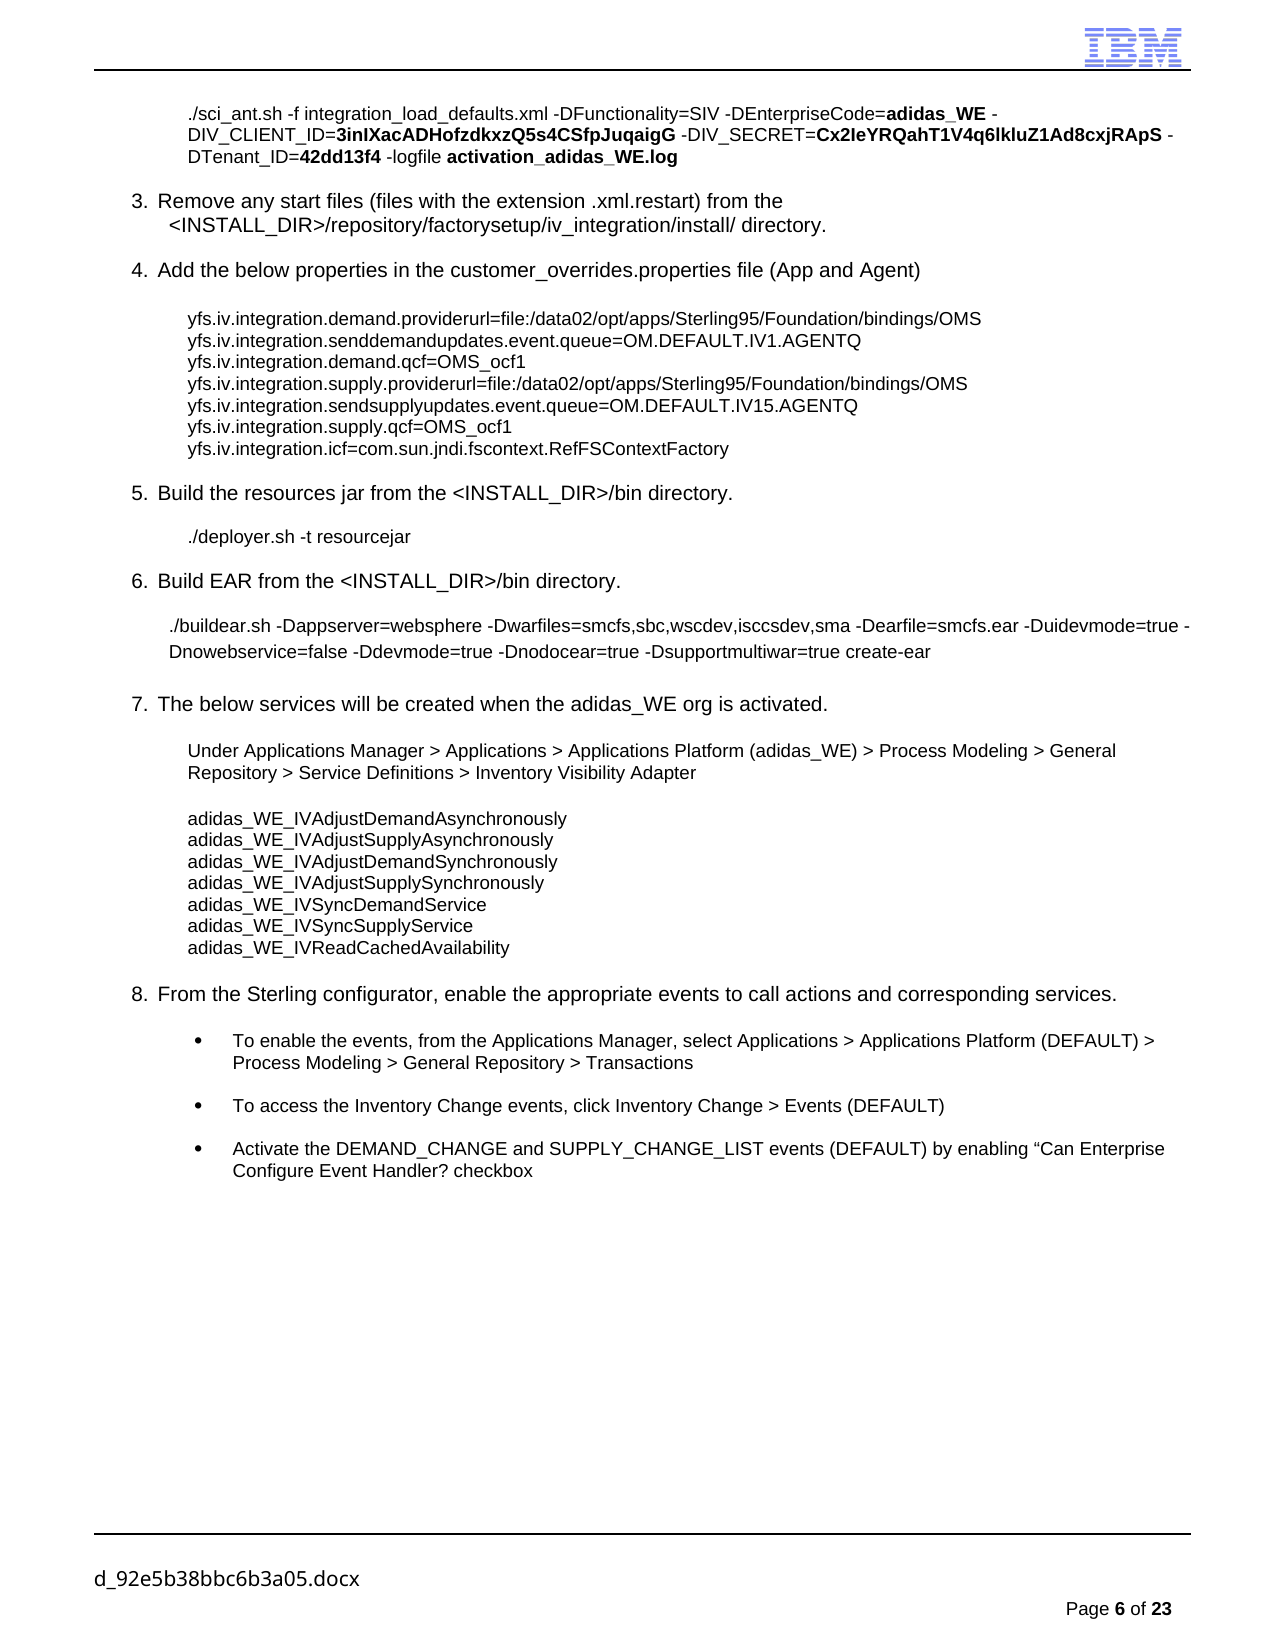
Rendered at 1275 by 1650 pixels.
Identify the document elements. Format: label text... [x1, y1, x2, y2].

text yfs.iv.integration.supply.qcf=OMS_ocf1 [187, 416, 1191, 437]
text ./sci_ant.sh -f integration_load_defaults.xml -DFunctionality=SIV -DEnterpriseCode=adidas_WE -DIV_CLIENT_ID=3inIXacADHofzdkxzQ5s4CSfpJuqaigG -DIV_SECRET=Cx2IeYRQahT1V4q6lkluZ1Ad8cxjRApS -DTenant_ID=42dd13f4 -logfile activation_adidas_WE.log [187, 103, 1191, 167]
list Remove any start files (files with the extension .xml.restart) from the <INSTALL_DIR>/repository/factorysetup/iv_integration/install/ directory. [131, 189, 1191, 237]
text yfs.iv.integration.sendsupplyupdates.event.queue=OM.DEFAULT.IV15.AGENTQ [187, 394, 1191, 416]
text adidas_WE_IVAdjustSupplySynchronously [187, 872, 1191, 893]
list Add the below properties in the customer_overrides.properties file (App and Agent) [131, 258, 1191, 282]
text adidas_WE_IVReadCachedAvailability [187, 937, 1191, 958]
text yfs.iv.integration.demand.providerurl=file:/data02/opt/apps/Sterling95/Foundation/bindings/OMS [187, 308, 1191, 330]
list To enable the events, from the Applications Manager, select Applications > Applications Platform (DEFAULT) > Process Modeling > General Repository > Transactions [195, 1030, 1191, 1073]
list Build the resources jar from the <INSTALL_DIR>/bin directory. [131, 481, 1191, 504]
list Build EAR from the <INSTALL_DIR>/bin directory. [131, 569, 1191, 593]
text adidas_WE_IVSyncSupplyService [187, 915, 1191, 937]
text adidas_WE_IVAdjustDemandSynchronously [187, 850, 1191, 872]
text adidas_WE_IVAdjustSupplyAsynchronously [187, 829, 1191, 850]
list To access the Inventory Change events, click Inventory Change > Events (DEFAULT) [195, 1095, 1191, 1117]
text yfs.iv.integration.icf=com.sun.jndi.fscontext.RefFSContextFactory [187, 437, 1191, 459]
list From the Sterling configurator, enable the appropriate events to call actions and corresponding services. [131, 982, 1191, 1006]
list Activate the DEMAND_CHANGE and SUPPLY_CHANGE_LIST events (DEFAULT) by enabling “Can Enterprise Configure Event Handler? checkbox [195, 1138, 1191, 1181]
text yfs.iv.integration.supply.providerurl=file:/data02/opt/apps/Sterling95/Foundation/bindings/OMS [187, 373, 1191, 394]
list ./buildear.sh -Dappserver=websphere -Dwarfiles=smcfs,sbc,wscdev,isccsdev,sma -Dearfile=smcfs.ear -Duidevmode=true -Dnowebservice=false -Ddevmode=true -Dnodocear=true -Dsupportmultiwar=true create-ear [169, 615, 1191, 662]
text Under Applications Manager > Applications > Applications Platform (adidas_WE) > Process Modeling > General Repository > Service Definitions > Inventory Visibility Adapter [187, 740, 1191, 783]
list The below services will be created when the adidas_WE org is activated. [131, 692, 1191, 716]
text yfs.iv.integration.demand.qcf=OMS_ocf1 [187, 351, 1191, 373]
text adidas_WE_IVAdjustDemandAsynchronously [187, 807, 1191, 829]
text yfs.iv.integration.senddemandupdates.event.queue=OM.DEFAULT.IV1.AGENTQ [187, 330, 1191, 351]
text ./deployer.sh -t resourcejar [187, 526, 1191, 548]
text adidas_WE_IVSyncDemandService [187, 893, 1191, 915]
picture [1084, 28, 1182, 67]
